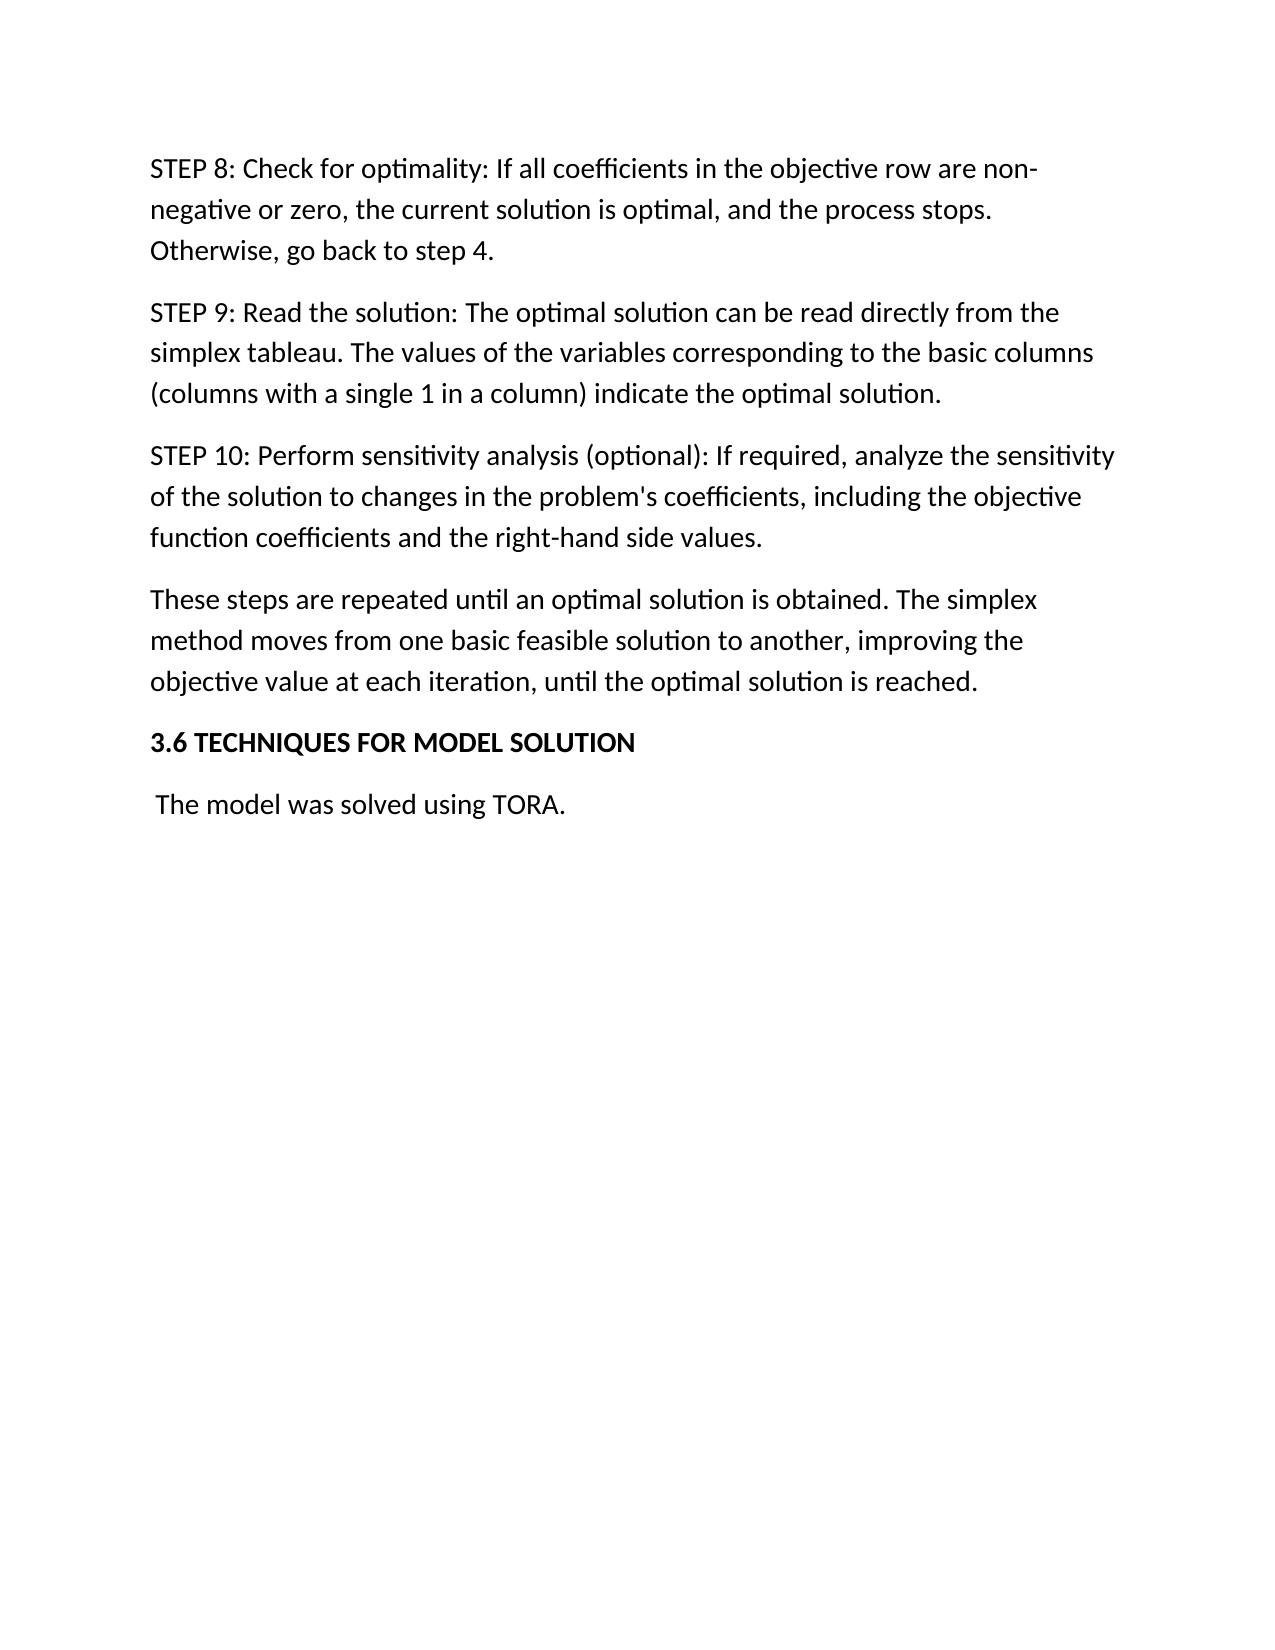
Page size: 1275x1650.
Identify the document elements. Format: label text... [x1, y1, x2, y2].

text These steps are repeated until an optimal solution is obtained. The simplex method moves from one basic feasible solution to another, improving the objective value at each iteration, until the optimal solution is reached. [150, 581, 1125, 698]
text STEP 9: Read the solution: The optimal solution can be read directly from the simplex tableau. The values of the variables corresponding to the basic columns (columns with a single 1 in a column) indicate the optimal solution. [150, 294, 1125, 411]
text STEP 8: Check for optimality: If all coefficients in the objective row are non-negative or zero, the current solution is optimal, and the process stops. Otherwise, go back to step 4. [150, 150, 1125, 267]
text STEP 10: Perform sensitivity analysis (optional): If required, analyze the sensitivity of the solution to changes in the problem's coefficients, including the objective function coefficients and the right-hand side values. [150, 437, 1125, 555]
text The model was solved using TORA. [150, 786, 1125, 822]
text 3.6 TECHNIQUES FOR MODEL SOLUTION [150, 724, 1125, 760]
